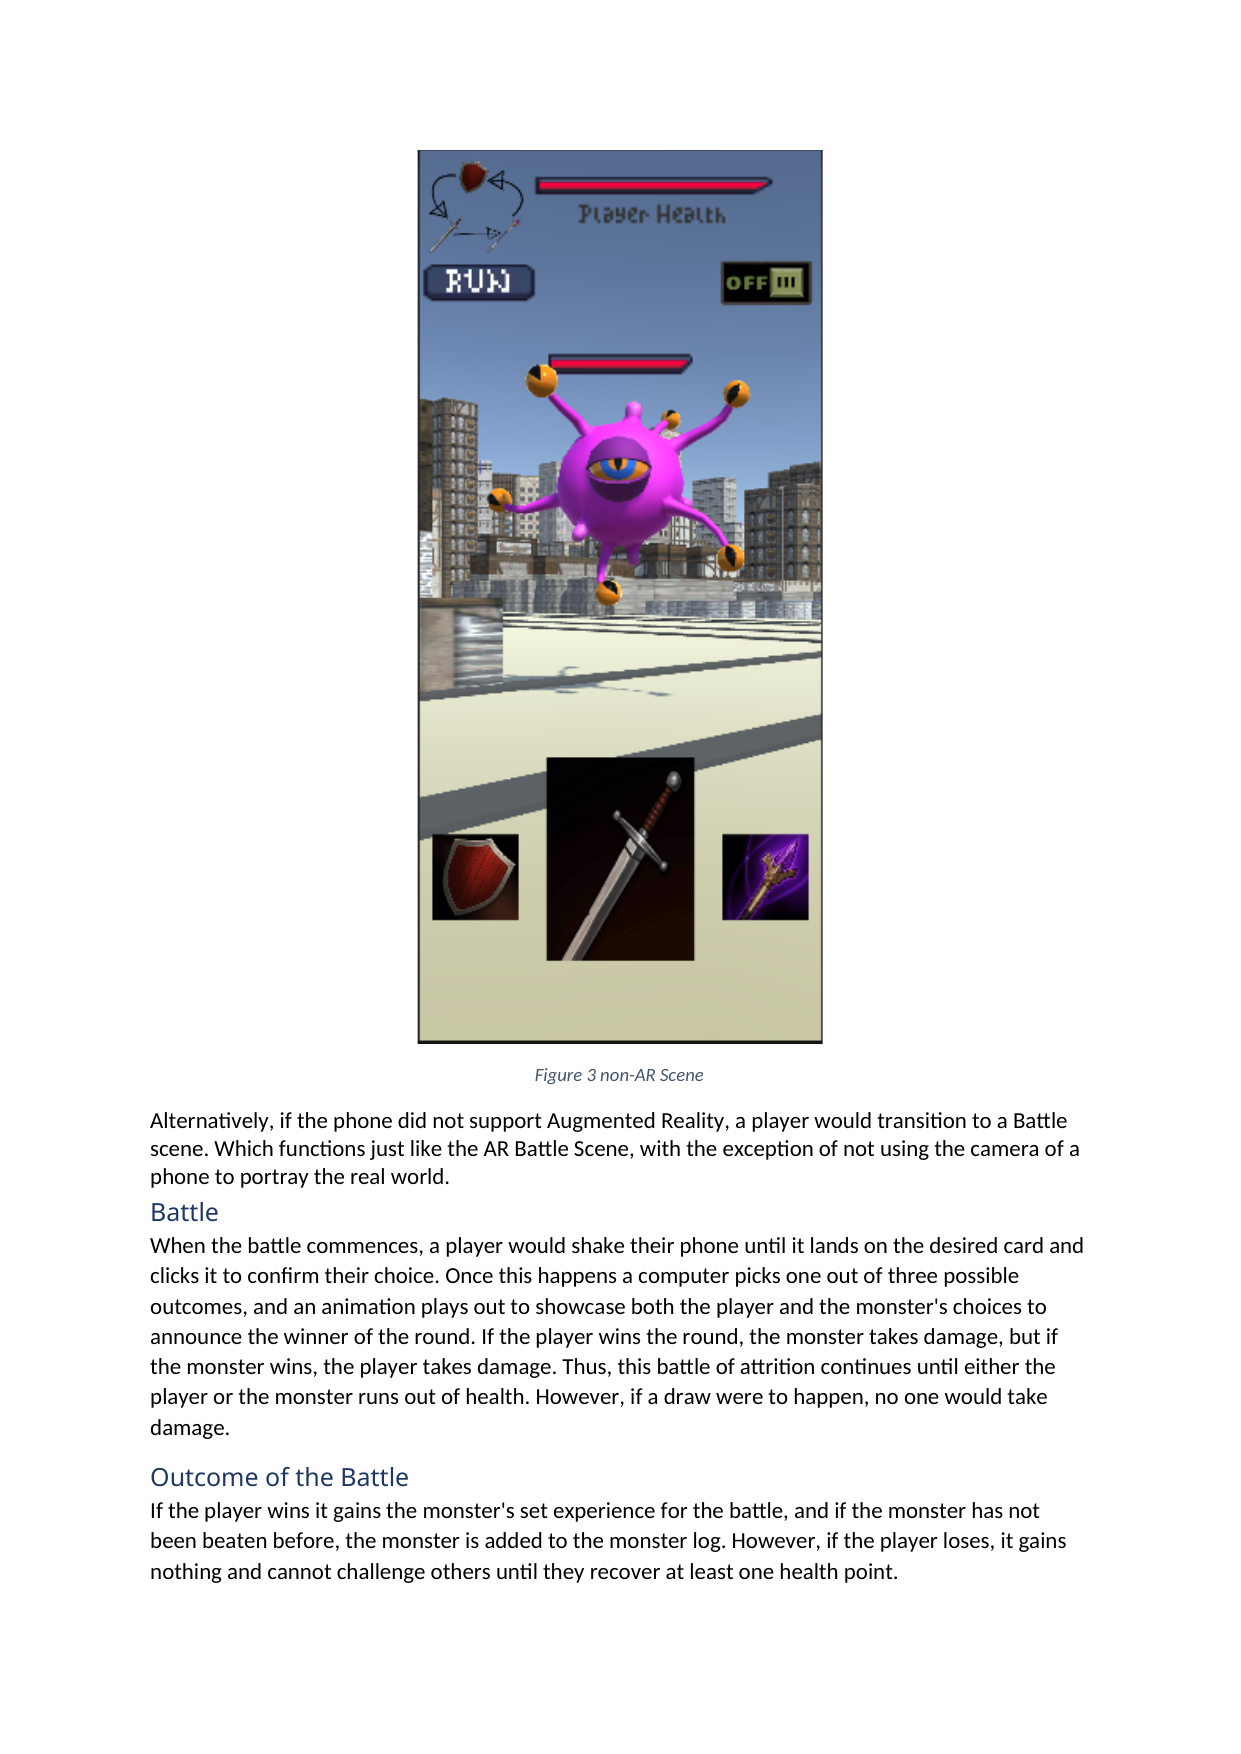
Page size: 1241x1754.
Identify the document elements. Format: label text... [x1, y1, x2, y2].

picture [417, 150, 823, 1044]
subtitle Battle [150, 1195, 1090, 1229]
subtitle Outcome of the Battle [150, 1459, 1090, 1494]
text When the battle commences, a player would shake their phone until it lands on the desired card and clicks it to confirm their choice. Once this happens a computer picks one out of three possible outcomes, and an animation plays out to showcase both the player and the monster's choices to announce the winner of the round. If the player wins the round, the monster takes damage, but if the monster wins, the player takes damage. Thus, this battle of attrition continues until either the player or the monster runs out of health. However, if a draw were to happen, no one would take damage. [150, 1231, 1090, 1441]
text Alternatively, if the phone did not support Augmented Reality, a player would transition to a Battle scene. Which functions just like the AR Battle Scene, with the exception of not using the camera of a phone to portray the real world. [150, 1106, 1090, 1191]
text If the player wins it gains the monster's set experience for the battle, and if the monster has not been beaten before, the monster is added to the monster log. However, if the player loses, it gains nothing and cannot challenge others until they recover at least one health point. [150, 1496, 1090, 1585]
